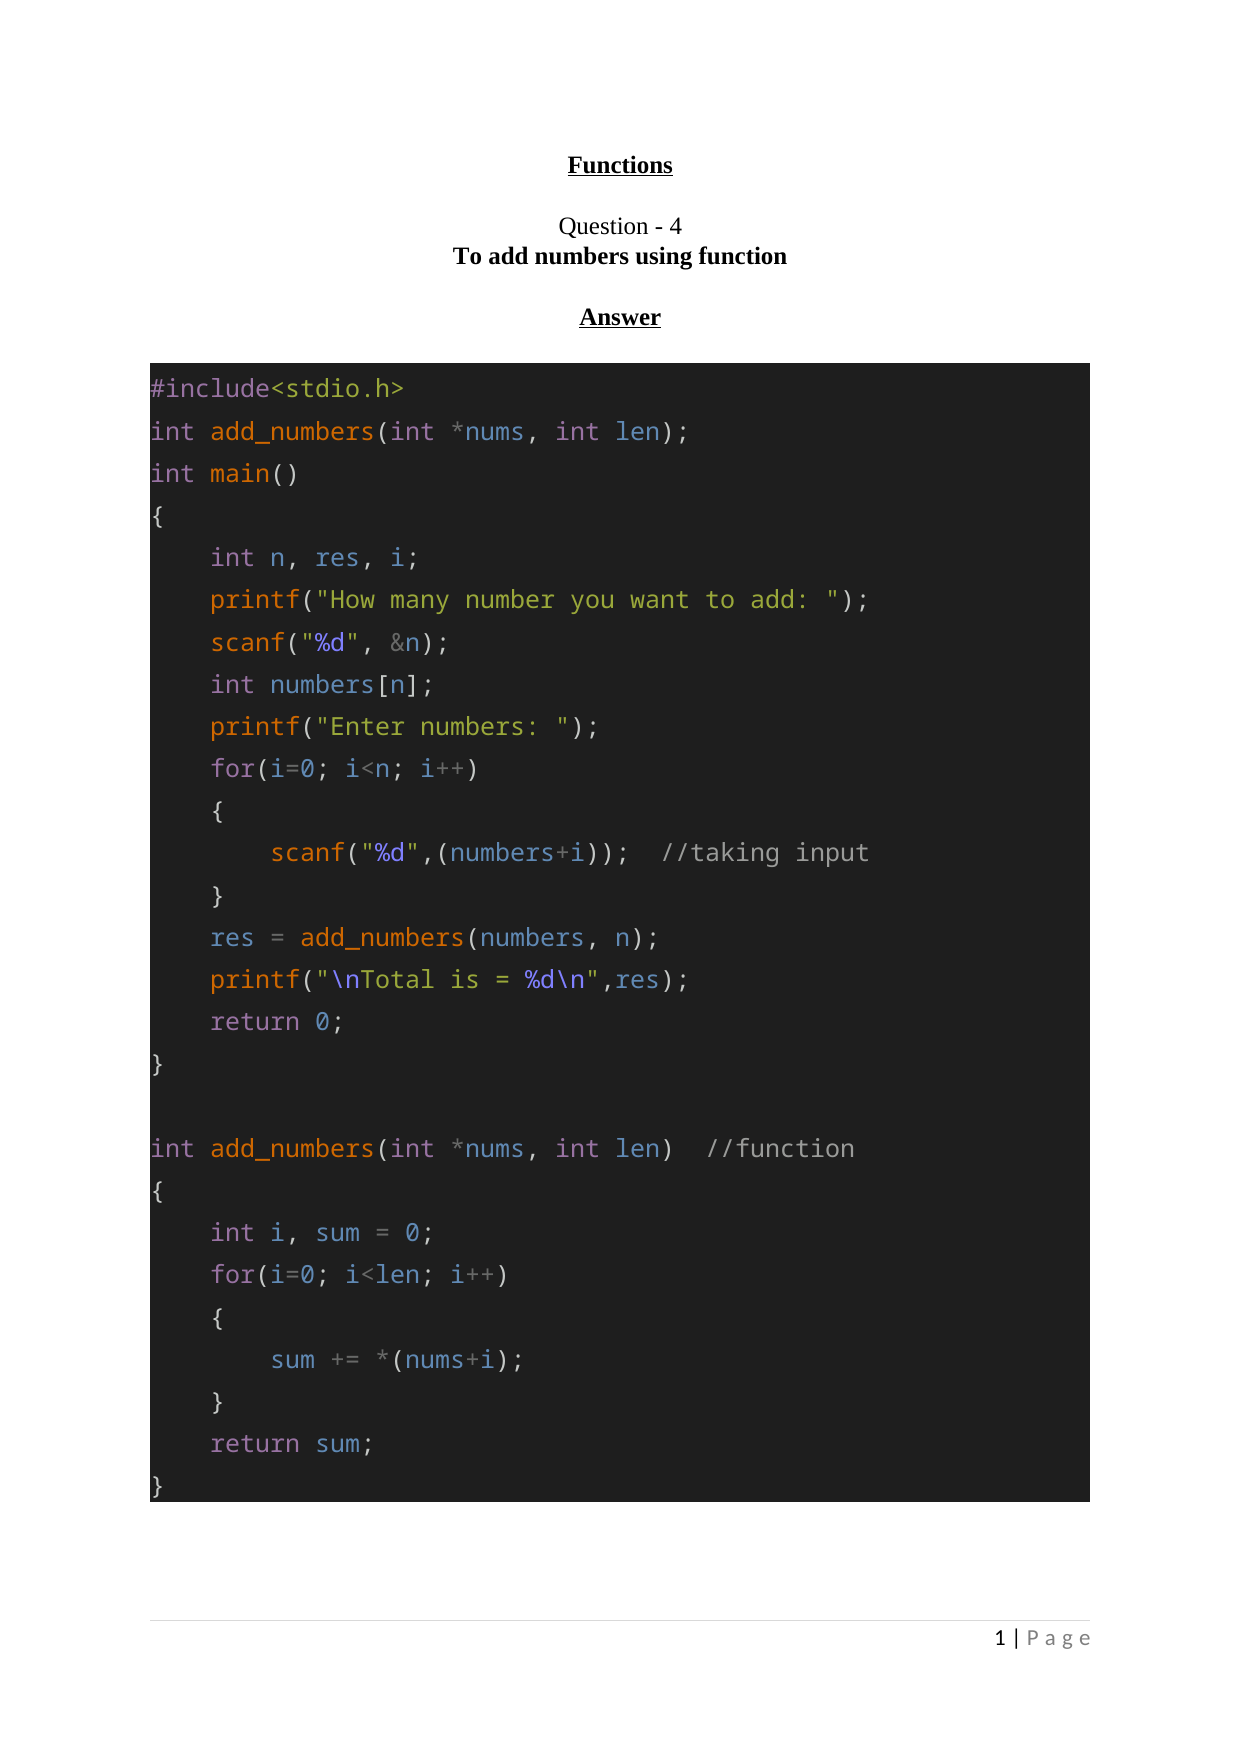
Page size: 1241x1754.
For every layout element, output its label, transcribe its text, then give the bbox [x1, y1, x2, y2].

text #include<stdio.h> [150, 363, 1090, 405]
text int add_numbers(int *nums, int len) //function [150, 1122, 1090, 1164]
text Answer [150, 302, 1090, 331]
text } [150, 1038, 1090, 1080]
text for(i=0; i<n; i++) [150, 743, 1090, 785]
text } [150, 1460, 1090, 1502]
text int i, sum = 0; [150, 1207, 1090, 1249]
text printf("\nTotal is = %d\n",res); [150, 953, 1090, 996]
text return 0; [150, 996, 1090, 1038]
text printf("How many number you want to add: "); [150, 574, 1090, 616]
text int add_numbers(int *nums, int len); [150, 405, 1090, 447]
text int numbers[n]; [150, 658, 1090, 700]
text res = add_numbers(numbers, n); [150, 911, 1090, 953]
text Question - 4 [150, 211, 1090, 239]
text printf("Enter numbers: "); [150, 700, 1090, 743]
text sum += *(nums+i); [150, 1333, 1090, 1375]
text { [150, 785, 1090, 827]
text return sum; [150, 1418, 1090, 1460]
text } [150, 1375, 1090, 1418]
text Functions [150, 150, 1090, 179]
text for(i=0; i<len; i++) [150, 1249, 1090, 1291]
text To add numbers using function [150, 241, 1090, 270]
text int n, res, i; [150, 532, 1090, 574]
text { [150, 1164, 1090, 1207]
text int main() [150, 447, 1090, 489]
text scanf("%d",(numbers+i)); //taking input [150, 827, 1090, 869]
text { [150, 489, 1090, 532]
text { [150, 1291, 1090, 1333]
text } [150, 869, 1090, 911]
text scanf("%d", &n); [150, 616, 1090, 658]
